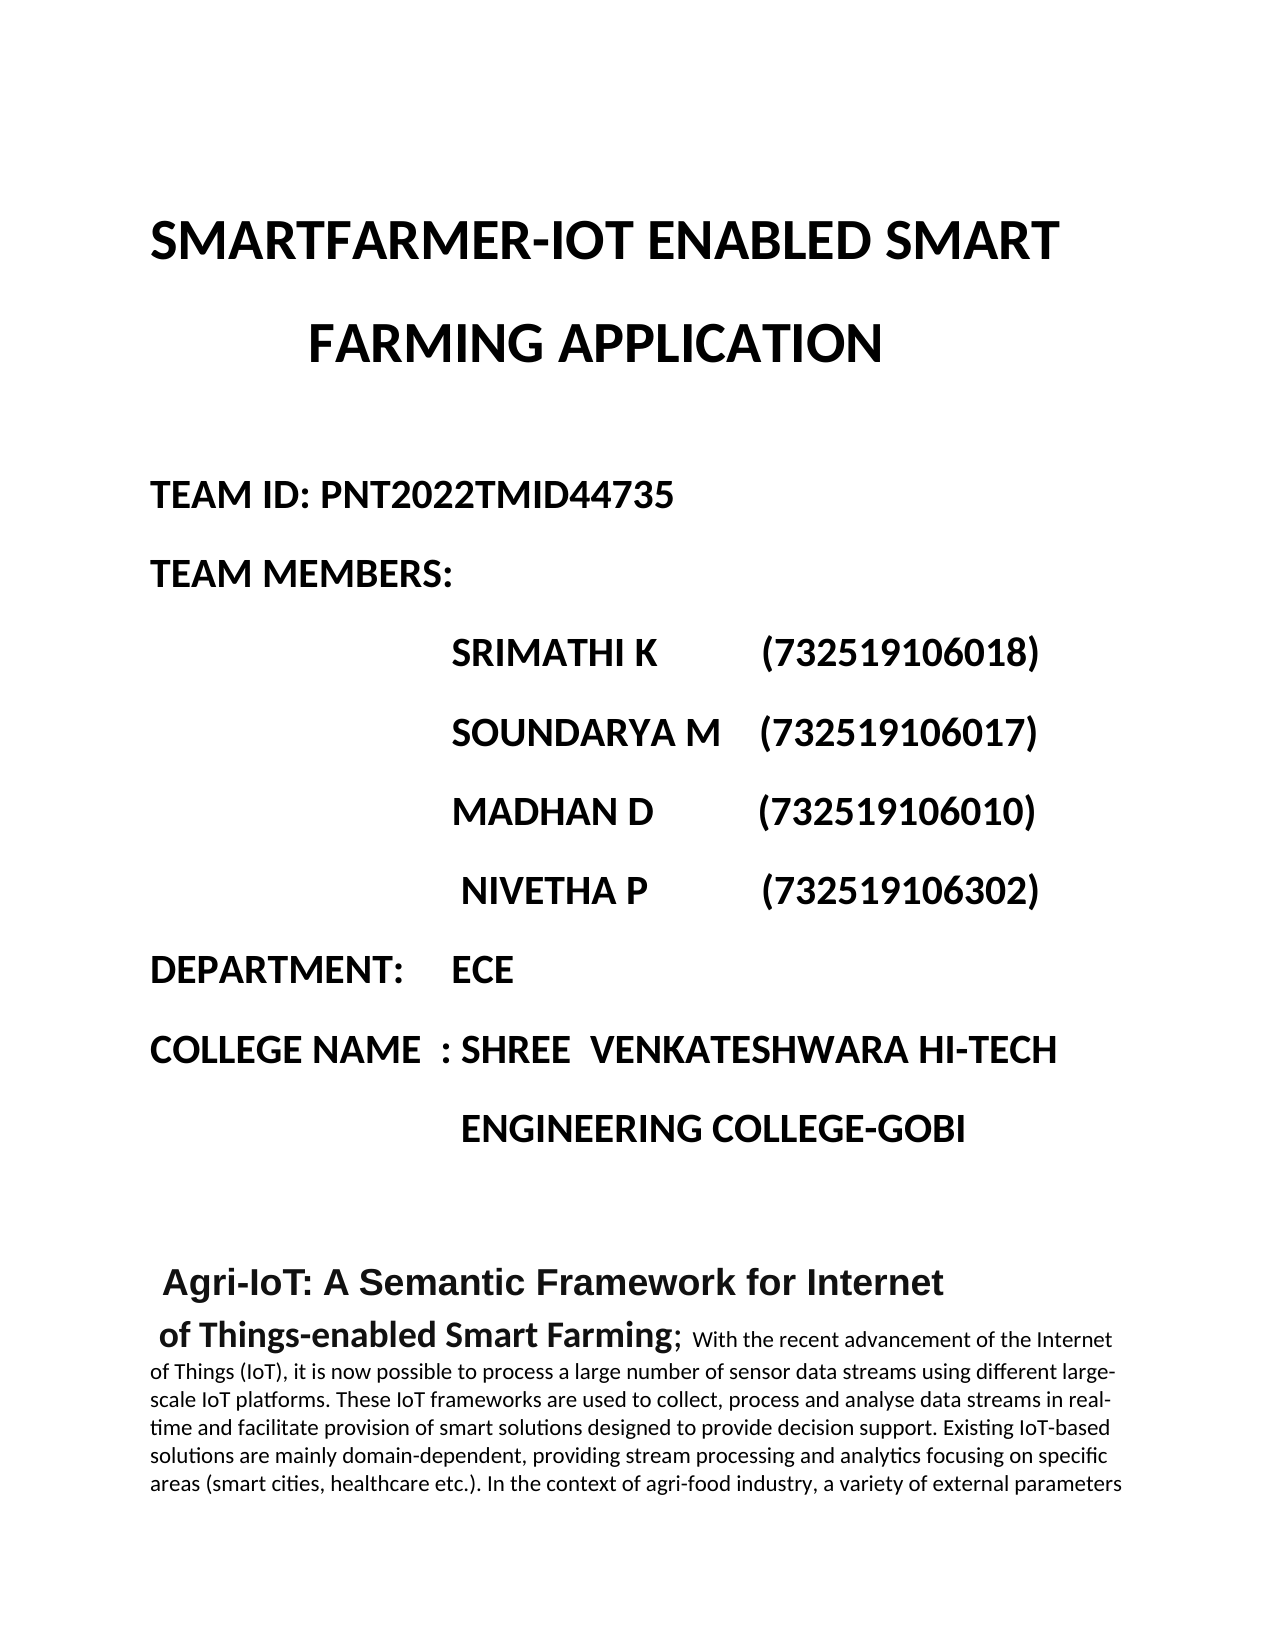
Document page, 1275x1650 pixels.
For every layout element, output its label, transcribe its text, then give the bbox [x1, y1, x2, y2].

text FARMING APPLICATION [150, 306, 1125, 377]
text SRIMATHI K (732519106018) [150, 626, 1125, 677]
text TEAM ID: PNT2022TMID44735 [150, 468, 1125, 519]
text DEPARTMENT: ECE [150, 943, 1125, 994]
text COLLEGE NAME : SHREE VENKATESHWARA HI-TECH [150, 1023, 1125, 1074]
text SMARTFARMER-IOT ENABLED SMART [150, 203, 1125, 274]
text MADHAN D (732519106010) [150, 785, 1125, 836]
text ENGINEERING COLLEGE-GOBI [150, 1102, 1125, 1153]
subtitle Agri-IoT: A Semantic Framework for Internet [150, 1261, 1125, 1304]
text SOUNDARYA M (732519106017) [150, 706, 1125, 757]
text TEAM MEMBERS: [150, 547, 1125, 598]
text NIVETHA P (732519106302) [150, 864, 1125, 915]
